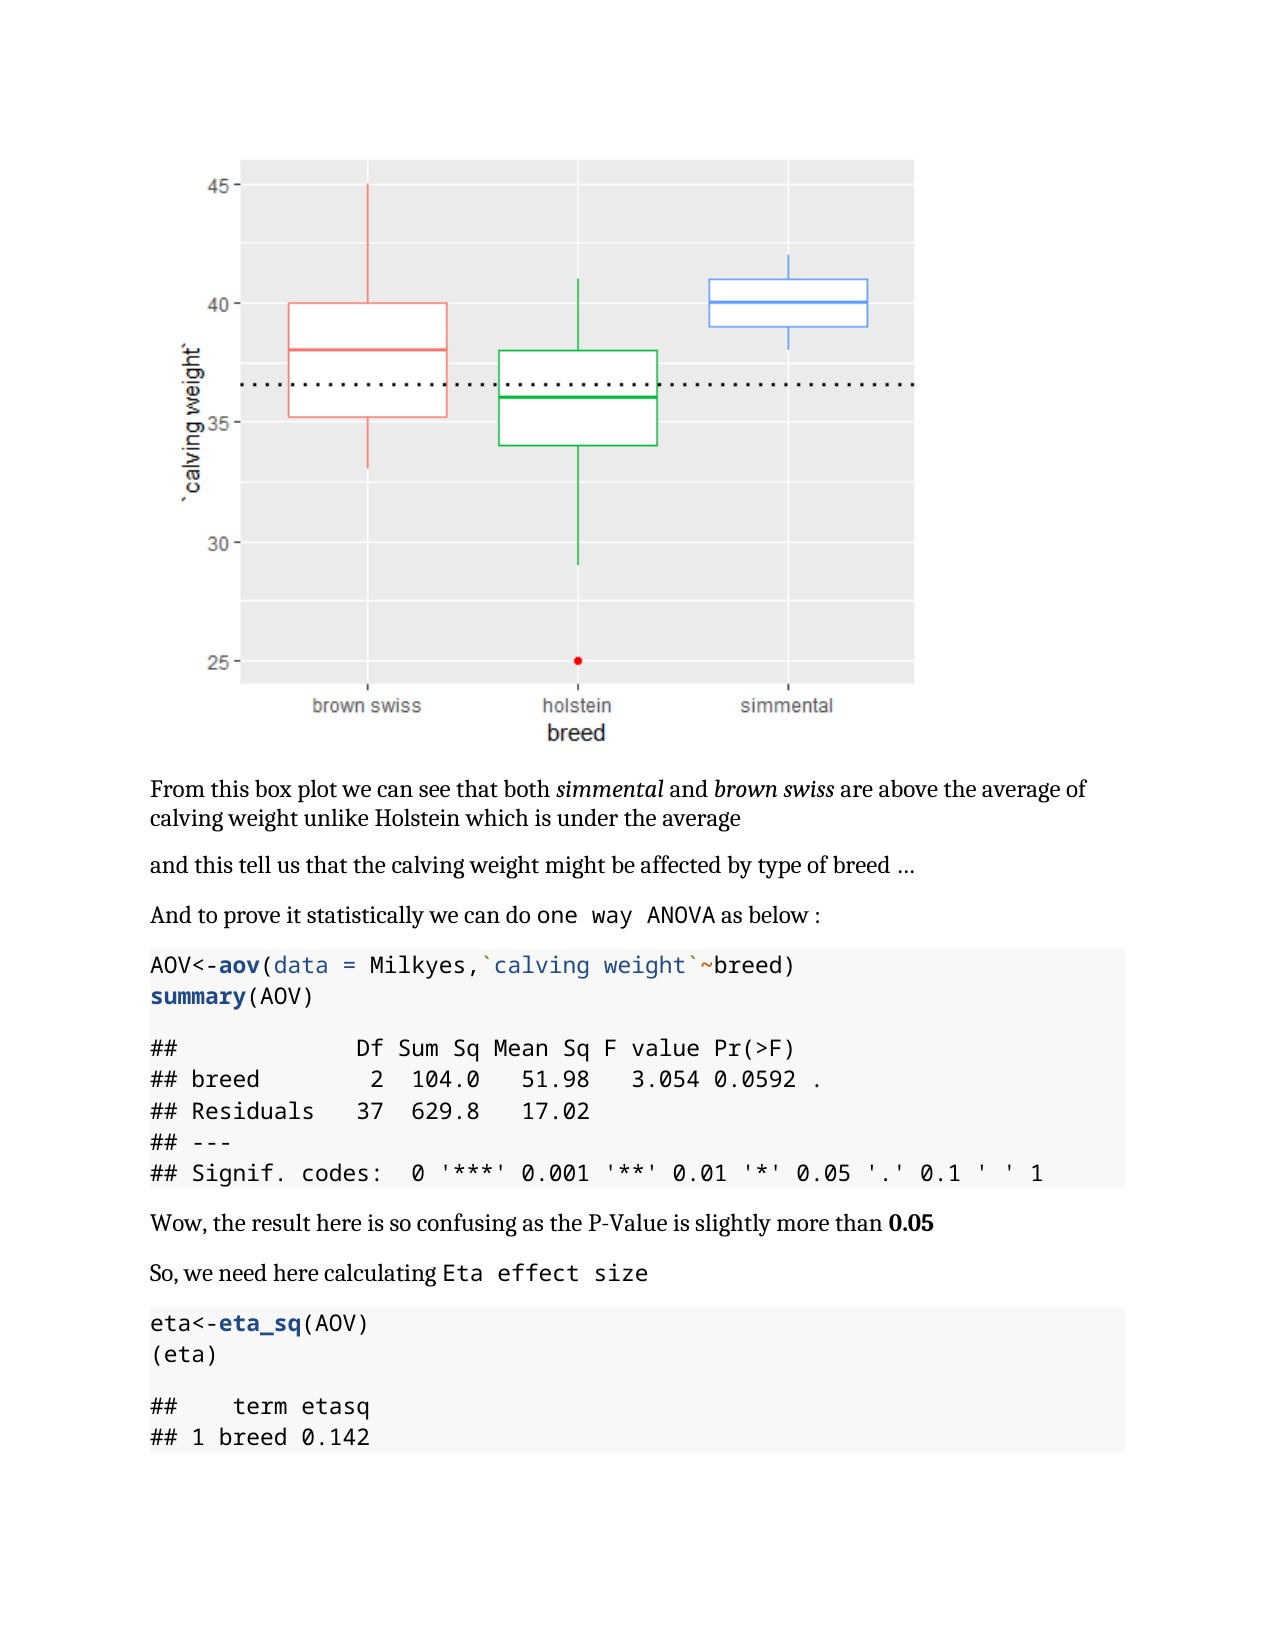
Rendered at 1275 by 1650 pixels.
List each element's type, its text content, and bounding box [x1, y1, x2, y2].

text And to prove it statistically we can do one way ANOVA as below : [150, 899, 1125, 930]
text So, we need here calculating Eta effect size [150, 1257, 1125, 1288]
picture [168, 150, 927, 757]
text eta<-eta_sq(AOV) (eta) [219, 1307, 1125, 1369]
text and this tell us that the calving weight might be affected by type of breed … [150, 851, 1125, 880]
text AOV<-aov(data = Milkyes,`calving weight`~breed) summary(AOV) [315, 949, 1125, 1011]
text ## Df Sum Sq Mean Sq F value Pr(>F) ## breed 2 104.0 51.98 3.054 0.0592 . ## Residuals 37 629.8 17.02 ## --- ## Signif. codes: 0 '***' 0.001 '**' 0.01 '*' 0.05 '.' 0.1 ' ' 1 [150, 1032, 1125, 1188]
text Wow, the result here is so confusing as the P-Value is slightly more than 0.05 [150, 1209, 1125, 1238]
text From this box plot we can see that both simmental and brown swiss are above the average of calving weight unlike Holstein which is under the average [150, 775, 1125, 833]
text ## term etasq ## 1 breed 0.142 [150, 1390, 1125, 1453]
